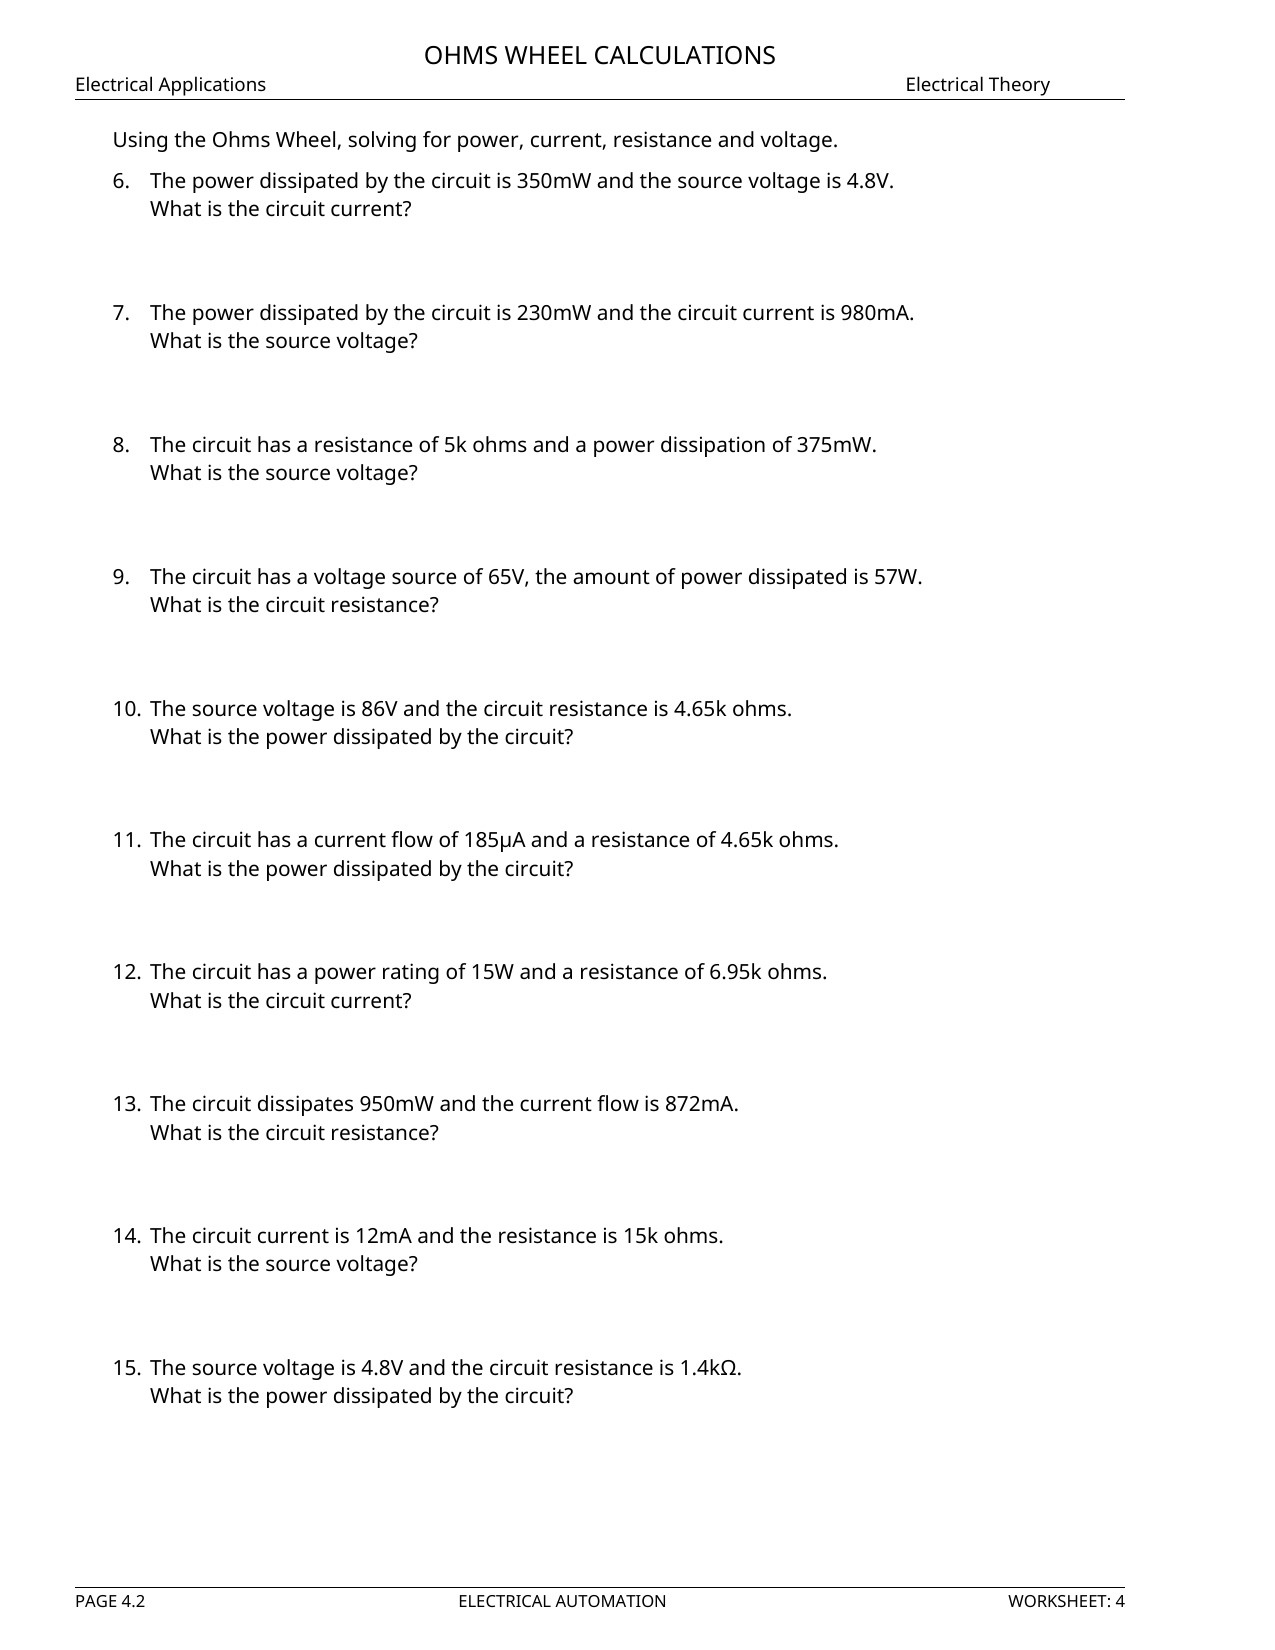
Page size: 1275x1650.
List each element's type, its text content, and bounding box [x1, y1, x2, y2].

list The source voltage is 86V and the circuit resistance is 4.65k ohms. What is the power dissipated by the circuit? [112, 694, 1125, 751]
list The power dissipated by the circuit is 230mW and the circuit current is 980mA. What is the source voltage? [112, 298, 1125, 355]
list The circuit dissipates 950mW and the current flow is 872mA. What is the circuit resistance? [112, 1089, 1125, 1146]
list The circuit has a resistance of 5k ohms and a power dissipation of 375mW. What is the source voltage? [112, 430, 1125, 487]
list The circuit has a power rating of 15W and a resistance of 6.95k ohms. What is the circuit current? [112, 957, 1125, 1014]
text Using the Ohms Wheel, solving for power, current, resistance and voltage. [112, 125, 1125, 154]
list The source voltage is 4.8V and the circuit resistance is 1.4kΩ. What is the power dissipated by the circuit? [112, 1353, 1125, 1410]
list The power dissipated by the circuit is 350mW and the source voltage is 4.8V. What is the circuit current? [112, 166, 1125, 223]
list The circuit current is 12mA and the resistance is 15k ohms. What is the source voltage? [112, 1221, 1125, 1278]
list The circuit has a voltage source of 65V, the amount of power dissipated is 57W. What is the circuit resistance? [112, 562, 1125, 619]
list The circuit has a current flow of 185μA and a resistance of 4.65k ohms. What is the power dissipated by the circuit? [112, 826, 1125, 882]
